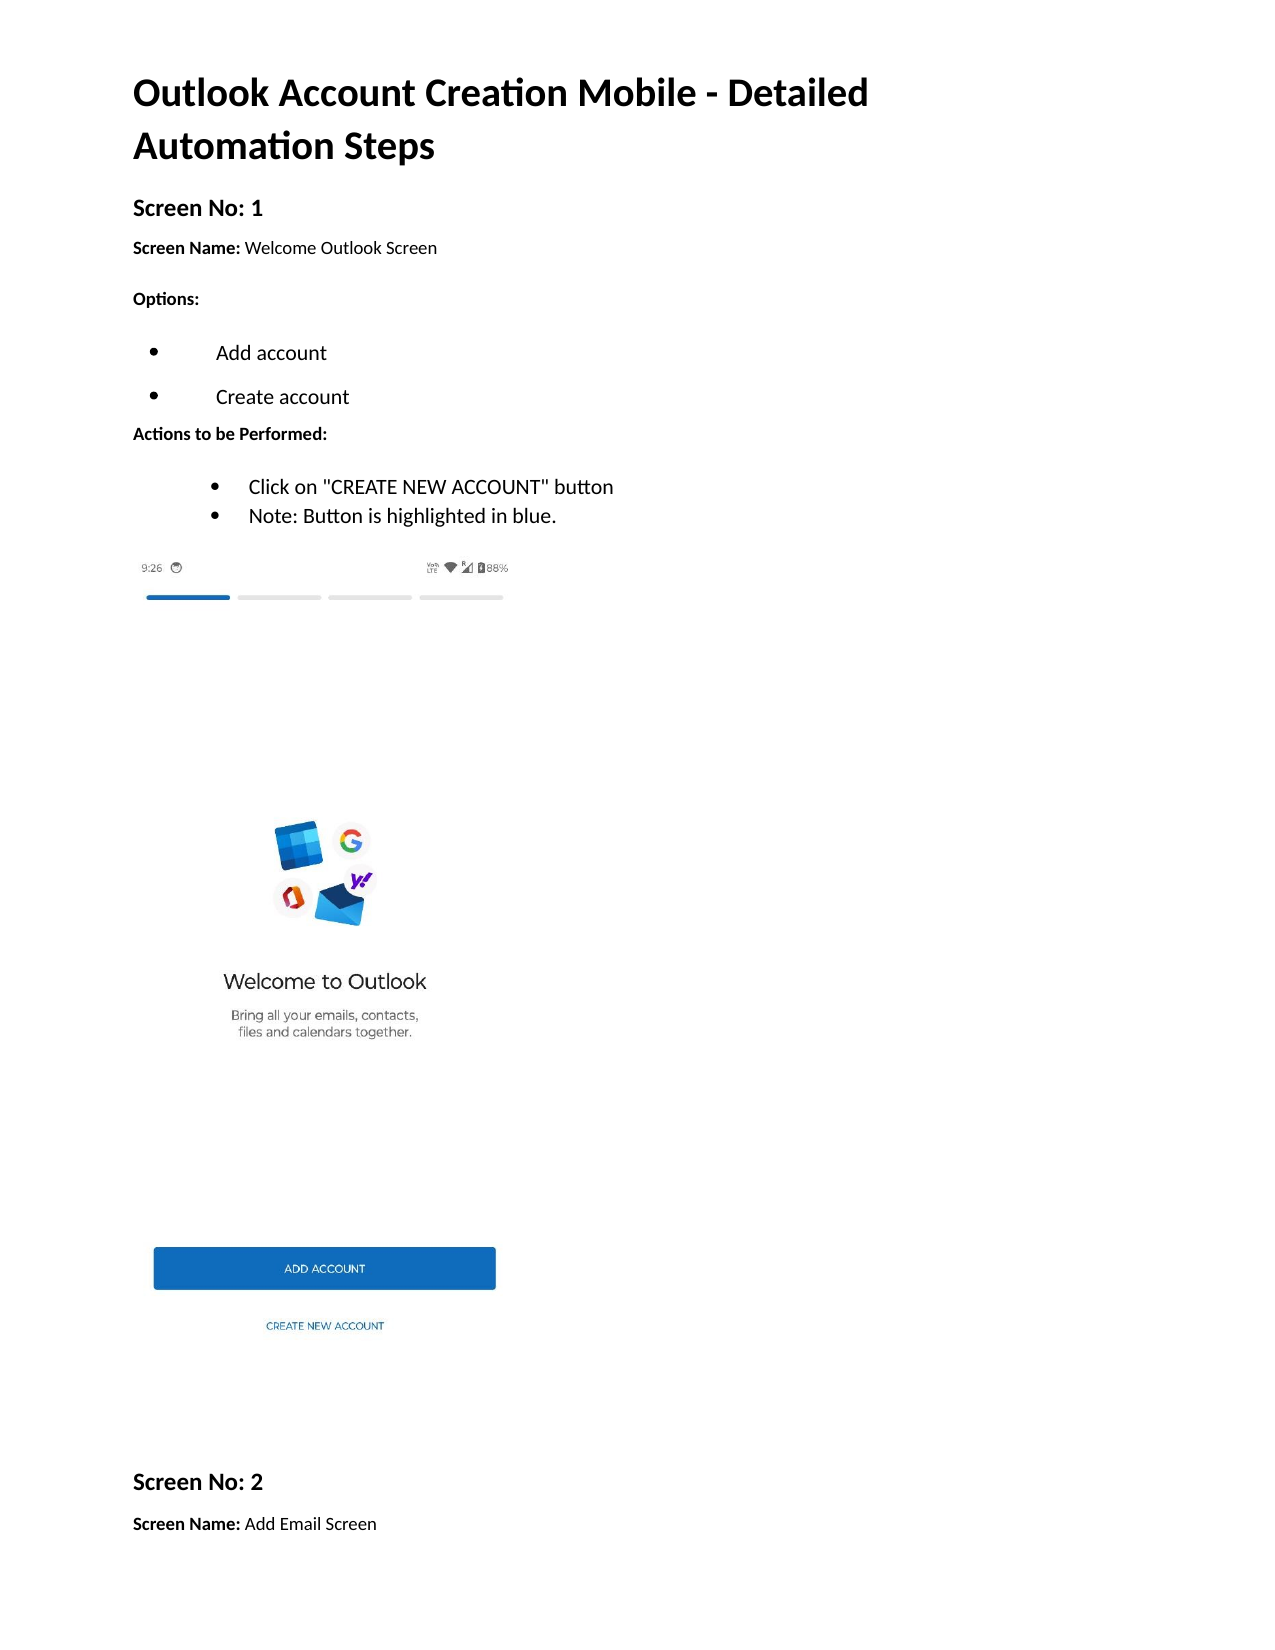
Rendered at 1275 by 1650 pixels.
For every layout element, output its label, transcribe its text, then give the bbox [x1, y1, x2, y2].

text Options: [133, 287, 589, 310]
text Outlook Account Creation Mobile - Detailed [133, 67, 1088, 116]
text Automation Steps [133, 120, 1088, 170]
text Actions to be Performed: [133, 422, 500, 445]
text Screen Name: Welcome Outlook Screen [133, 236, 589, 259]
text Create account [173, 383, 1088, 410]
text Add account [173, 339, 1088, 366]
list Note: Button is highlighted in blue. [211, 503, 1088, 529]
list Click on "CREATE NEW ACCOUNT" button [211, 473, 1088, 500]
subtitle Screen No: 2 [133, 1466, 1088, 1497]
picture [132, 546, 517, 1400]
text Screen Name: Add Email Screen [133, 1512, 500, 1535]
subtitle Screen No: 1 [133, 192, 1088, 222]
